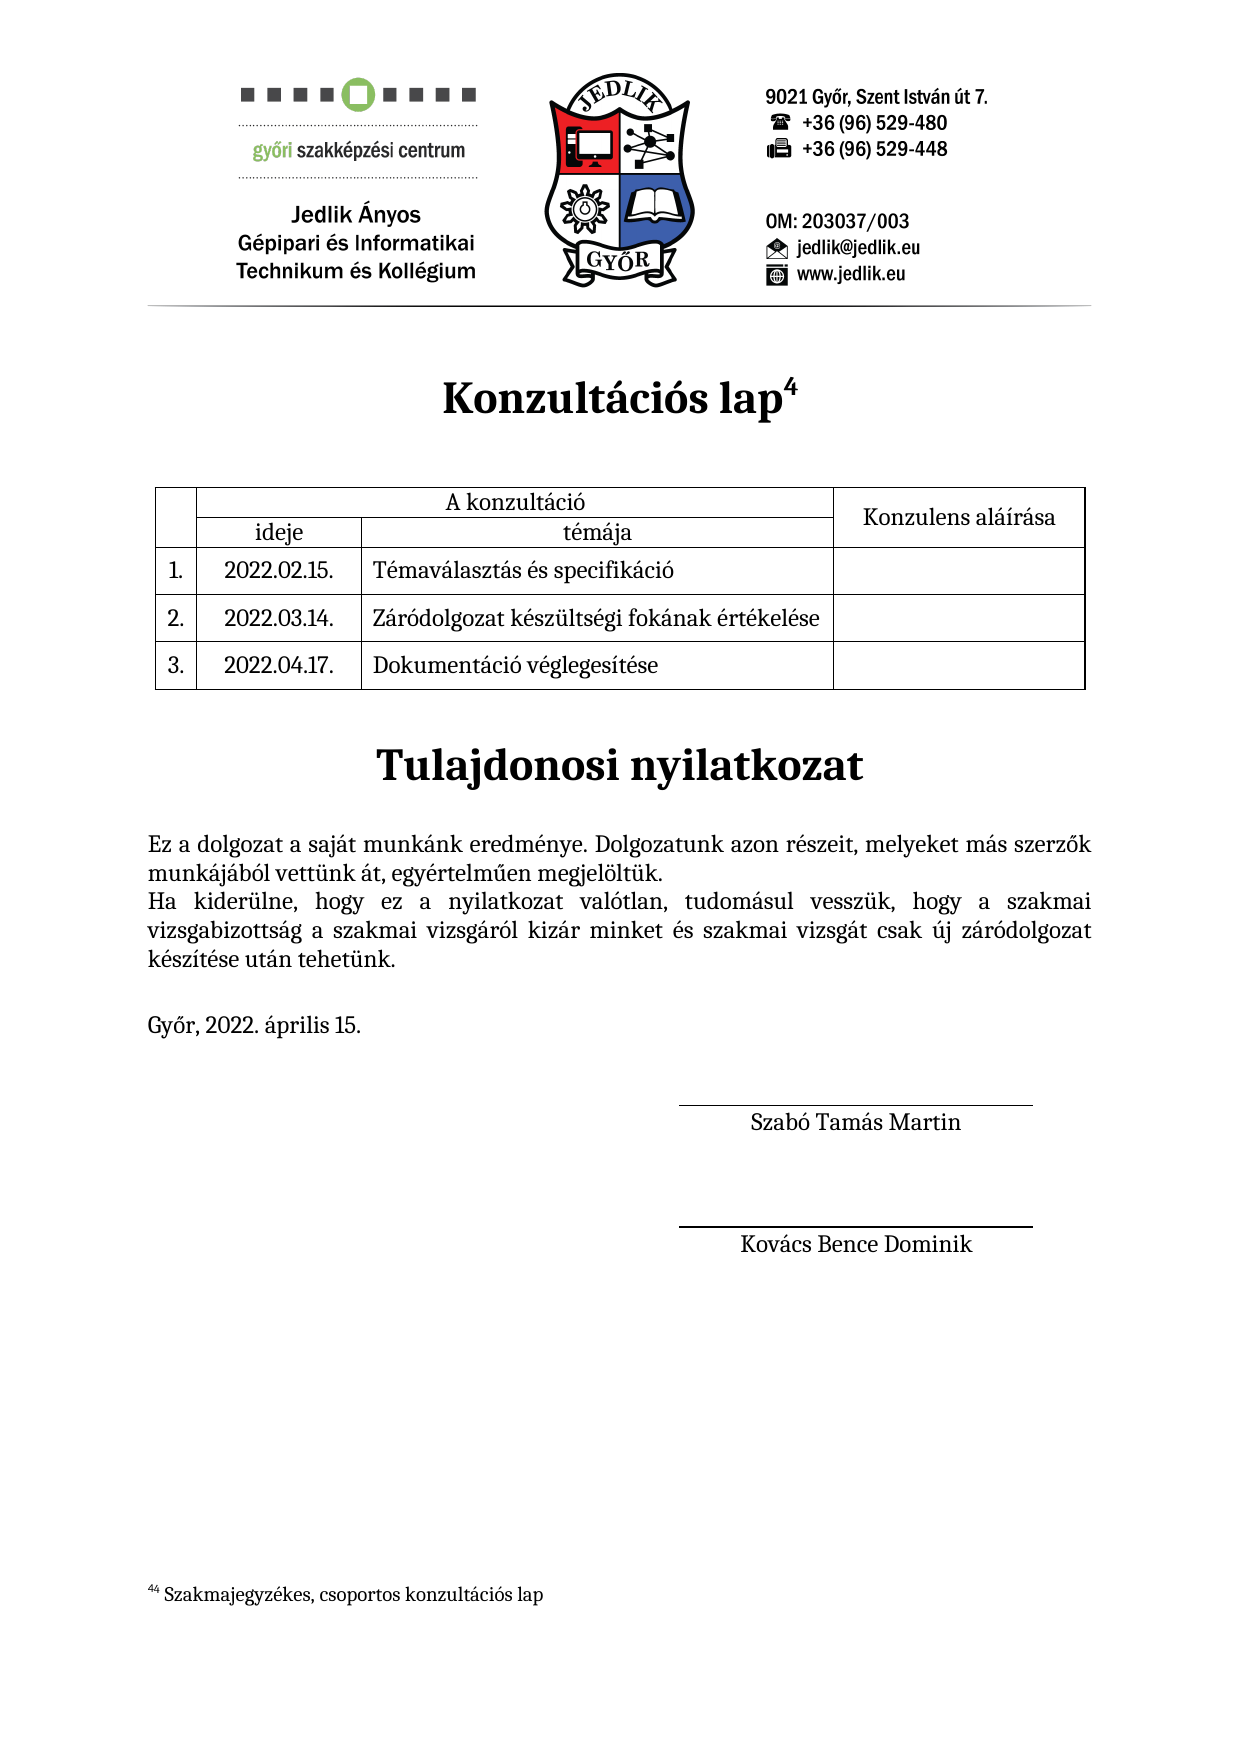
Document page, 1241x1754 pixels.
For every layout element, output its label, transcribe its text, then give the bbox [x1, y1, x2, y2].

text Konzultációs lap4 [148, 319, 1093, 424]
table_cell Témaválasztás és specifikáció [362, 548, 833, 594]
text Ez a dolgozat a saját munkánk eredménye. Dolgozatunk azon részeit, melyeket más szerzők munkájából vettünk át, egyértelműen megjelöltük. [148, 830, 1093, 887]
table_cell témája [362, 518, 833, 547]
table_cell Dokumentáció véglegesítése [362, 642, 833, 688]
text Kovács Bence Dominik [679, 1228, 1033, 1258]
table_header Konzulens aláírása [834, 488, 1084, 547]
text Ha kiderülne, hogy ez a nyilatkozat valótlan, tudomásul vesszük, hogy a szakmai vizsgabizottság a szakmai vizsgáról kizár minket és szakmai vizsgát csak új záródolgozat készítése után tehetünk. [148, 887, 1093, 973]
text Tulajdonosi nyilatkozat [148, 739, 1093, 792]
table_cell [834, 595, 1084, 641]
table_header [156, 488, 196, 547]
table_cell 3. [156, 642, 196, 688]
table_header A konzultáció [197, 488, 833, 517]
picture [147, 73, 1092, 307]
table_cell 2022.04.17. [197, 642, 361, 688]
text Győr, 2022. április 15. [148, 1011, 1093, 1040]
table_cell 2. [156, 595, 196, 641]
table_cell 2022.02.15. [197, 548, 361, 594]
table_cell 2022.03.14. [197, 595, 361, 641]
table_cell [834, 548, 1084, 594]
table_cell 1. [156, 548, 196, 594]
table_cell Záródolgozat készültségi fokának értékelése [362, 595, 833, 641]
text Szabó Tamás Martin [679, 1106, 1033, 1137]
table_cell ideje [197, 518, 361, 547]
table_cell [834, 642, 1084, 688]
